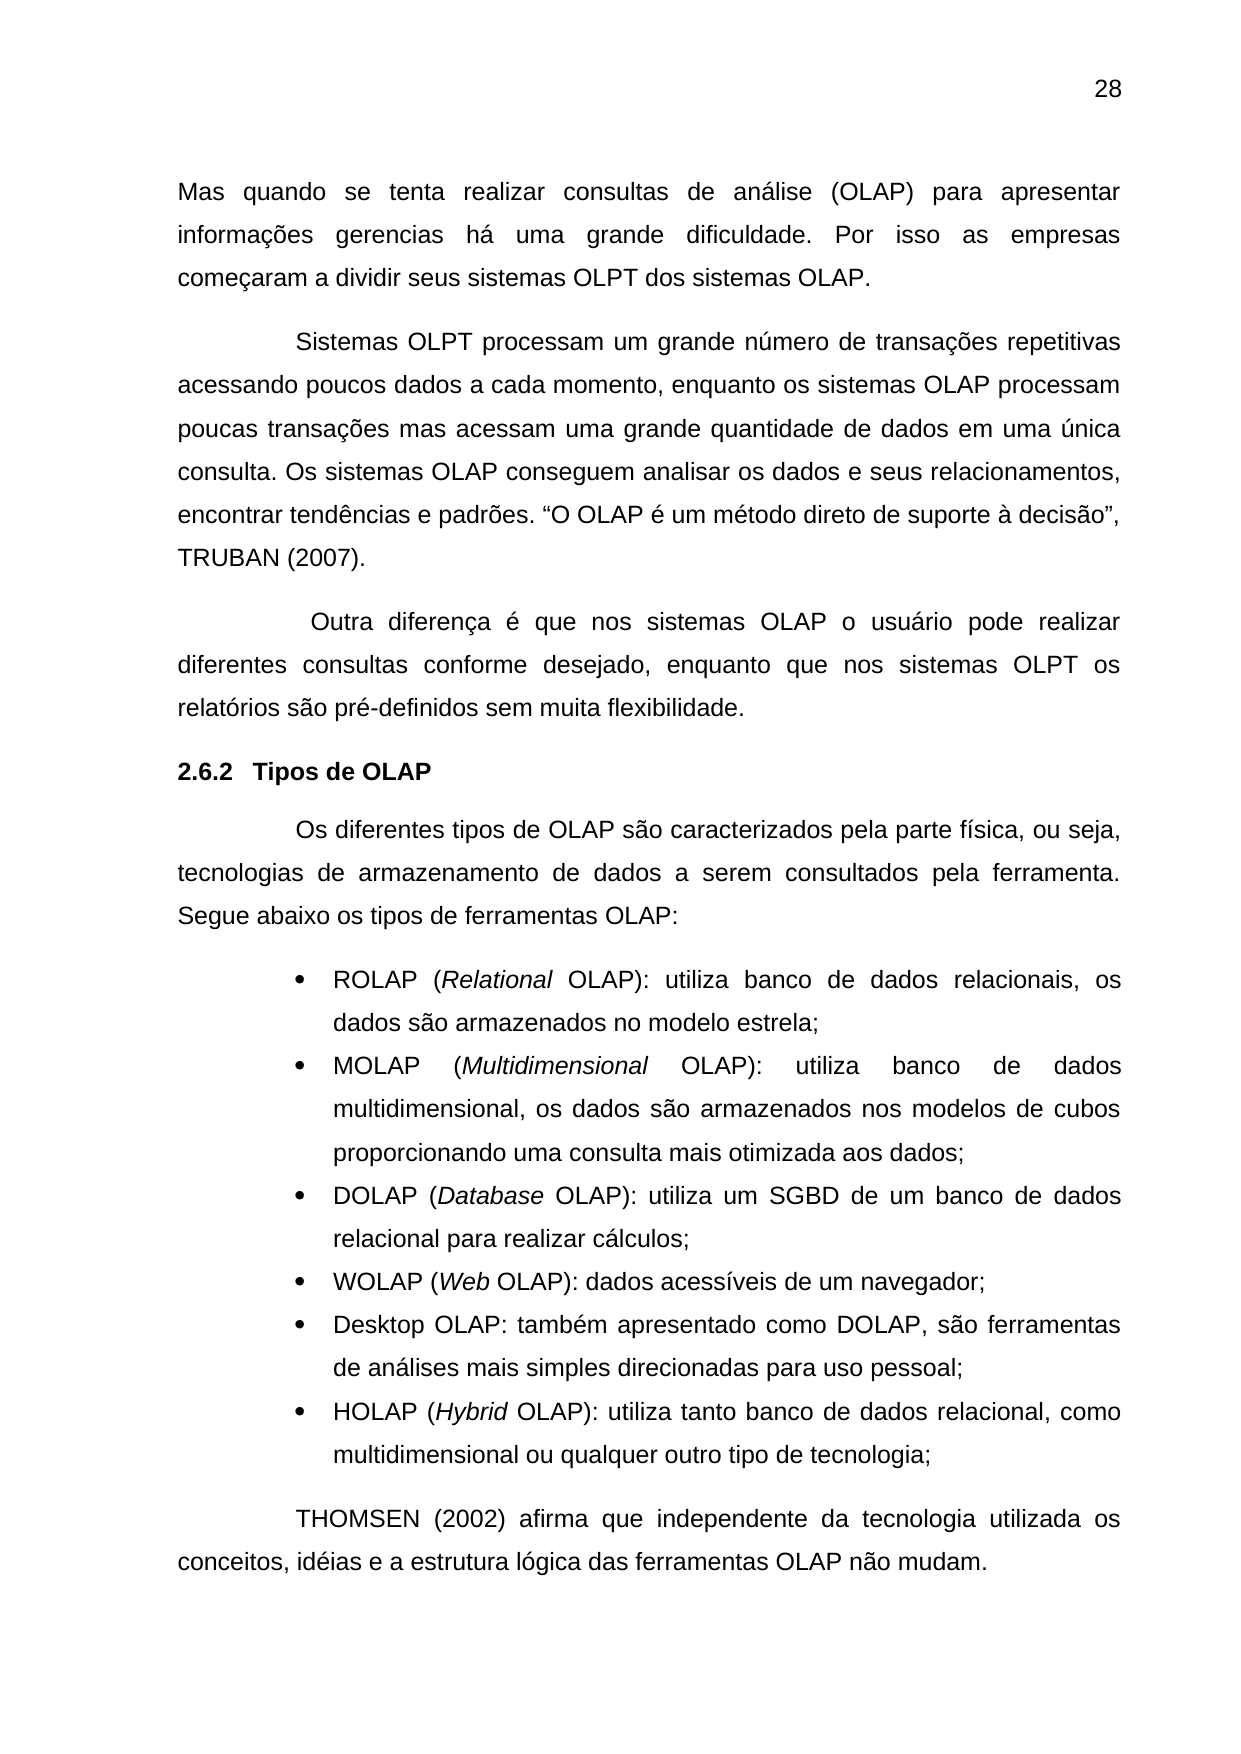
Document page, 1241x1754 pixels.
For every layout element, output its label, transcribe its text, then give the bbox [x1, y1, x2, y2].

list Desktop OLAP: também apresentado como DOLAP, são ferramentas de análises mais simples direcionadas para uso pessoal; [295, 1310, 1122, 1382]
list ROLAP (Relational OLAP): utiliza banco de dados relacionais, os dados são armazenados no modelo estrela; [295, 965, 1122, 1037]
list HOLAP (Hybrid OLAP): utiliza tanto banco de dados relacional, como multidimensional ou qualquer outro tipo de tecnologia; [295, 1397, 1122, 1468]
list MOLAP (Multidimensional OLAP): utiliza banco de dados multidimensional, os dados são armazenados nos modelos de cubos proporcionando uma consulta mais otimizada aos dados; [295, 1051, 1122, 1166]
subtitle Tipos de OLAP [177, 757, 1122, 786]
list WOLAP (Web OLAP): dados acessíveis de um navegador; [295, 1267, 1122, 1296]
text Os diferentes tipos de OLAP são caracterizados pela parte física, ou seja, tecnologias de armazenamento de dados a serem consultados pela ferramenta. Segue abaixo os tipos de ferramentas OLAP: [177, 814, 1122, 929]
text Outra diferença é que nos sistemas OLAP o usuário pode realizar diferentes consultas conforme desejado, enquanto que nos sistemas OLPT os relatórios são pré-definidos sem muita flexibilidade. [177, 607, 1122, 722]
text Sistemas OLPT processam um grande número de transações repetitivas acessando poucos dados a cada momento, enquanto os sistemas OLAP processam poucas transações mas acessam uma grande quantidade de dados em uma única consulta. Os sistemas OLAP conseguem analisar os dados e seus relacionamentos, encontrar tendências e padrões. “O OLAP é um método direto de suporte à decisão”, TRUBAN (2007). [177, 327, 1122, 572]
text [177, 177, 1122, 292]
text THOMSEN (2002) afirma que independente da tecnologia utilizada os conceitos, idéias e a estrutura lógica das ferramentas OLAP não mudam. [177, 1504, 1122, 1576]
list DOLAP (Database OLAP): utiliza um SGBD de um banco de dados relacional para realizar cálculos; [295, 1181, 1122, 1253]
